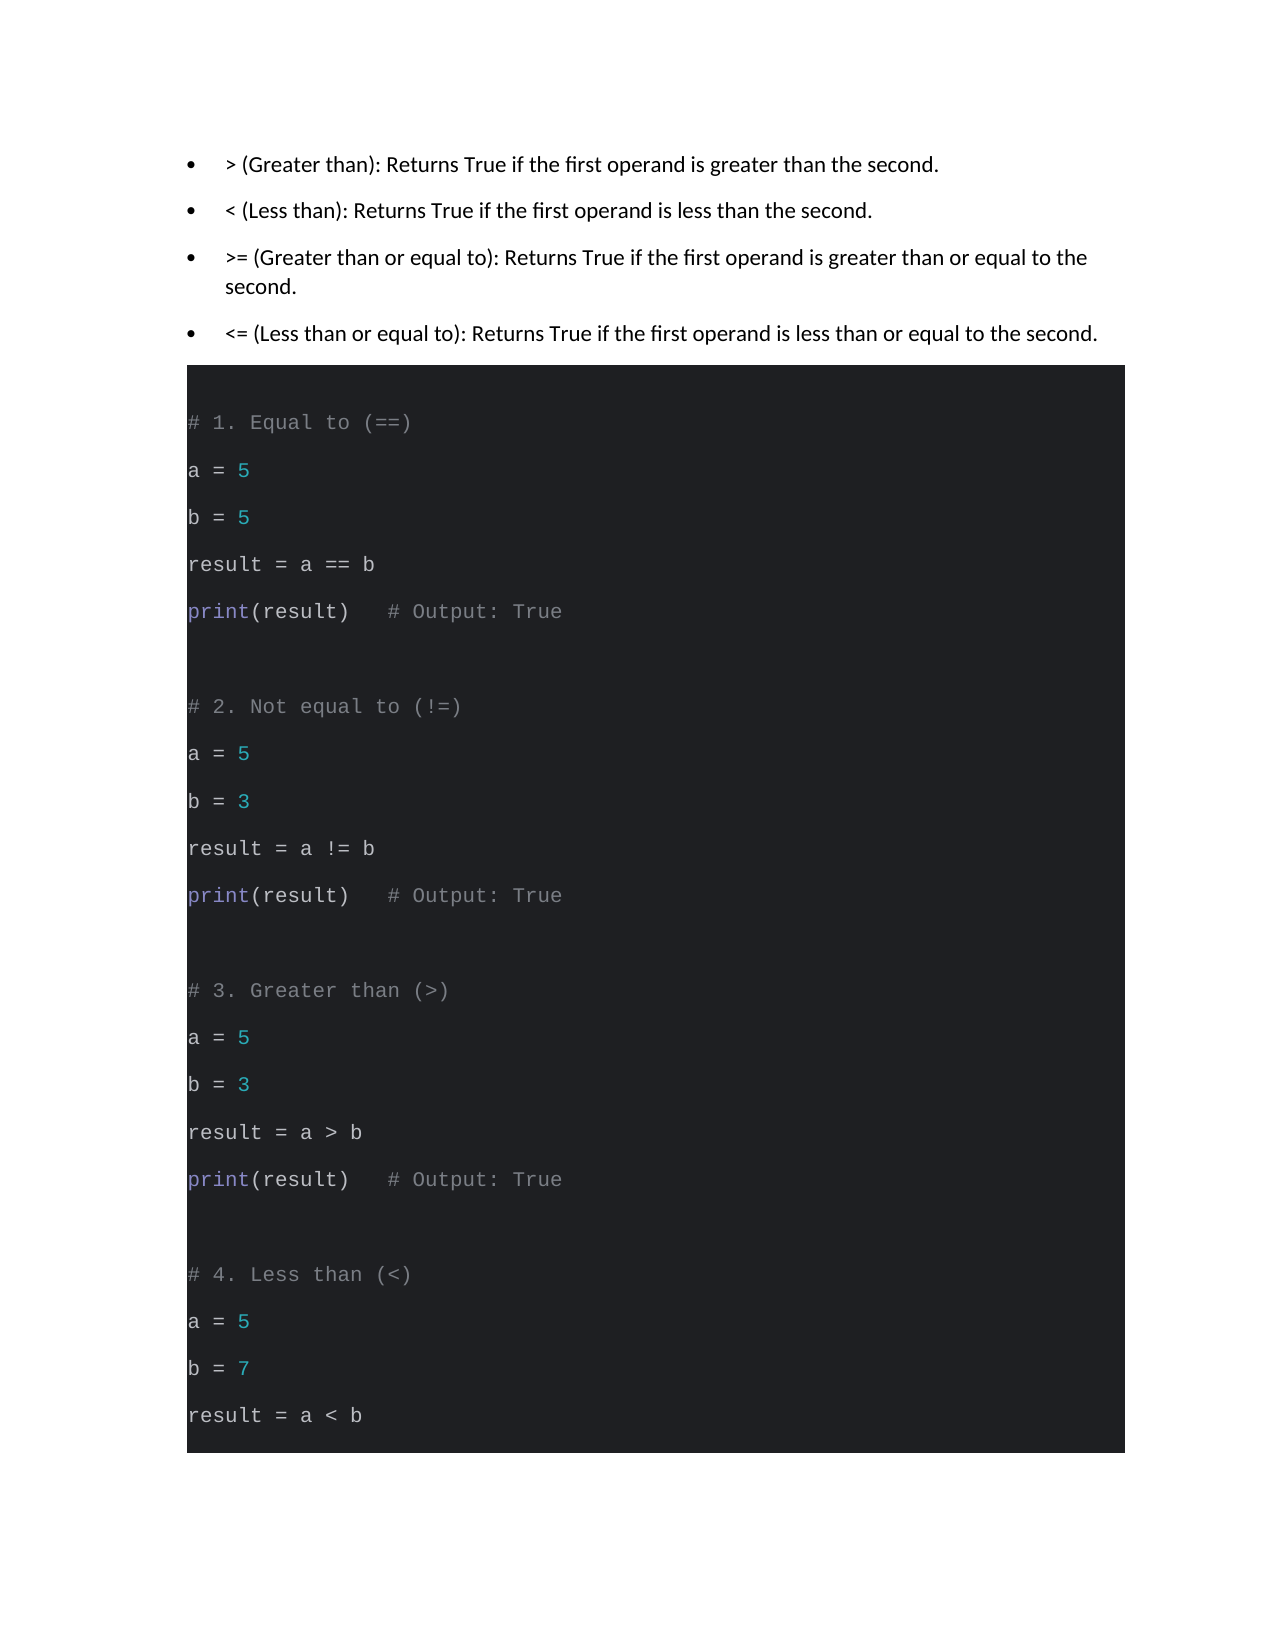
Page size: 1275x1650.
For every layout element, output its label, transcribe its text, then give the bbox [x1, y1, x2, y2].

text a = 5 [187, 1311, 1125, 1358]
text b = 5 [187, 507, 1125, 554]
text # 2. Not equal to (!=) [187, 696, 1125, 743]
list < (Less than): Returns True if the first operand is less than the second. [187, 196, 1125, 224]
text result = a > b [187, 1122, 1125, 1169]
text b = 3 [187, 1074, 1125, 1122]
list >= (Greater than or equal to): Returns True if the first operand is greater than or equal to the second. [187, 243, 1125, 300]
list <= (Less than or equal to): Returns True if the first operand is less than or equal to the second. [187, 319, 1125, 347]
text # 1. Equal to (==) [187, 412, 1125, 460]
text result = a < b [187, 1406, 1125, 1453]
list > (Greater than): Returns True if the first operand is greater than the second. [187, 150, 1125, 178]
text a = 5 [187, 743, 1125, 791]
text a = 5 [187, 460, 1125, 507]
text # 3. Greater than (>) [187, 980, 1125, 1027]
text result = a != b [187, 838, 1125, 885]
text print(result) # Output: True [187, 602, 1125, 649]
text b = 3 [187, 791, 1125, 838]
text print(result) # Output: True [187, 1169, 1125, 1216]
text print(result) # Output: True [187, 885, 1125, 933]
text # 4. Less than (<) [187, 1264, 1125, 1311]
text b = 7 [187, 1358, 1125, 1406]
text result = a == b [187, 554, 1125, 602]
text a = 5 [187, 1027, 1125, 1074]
